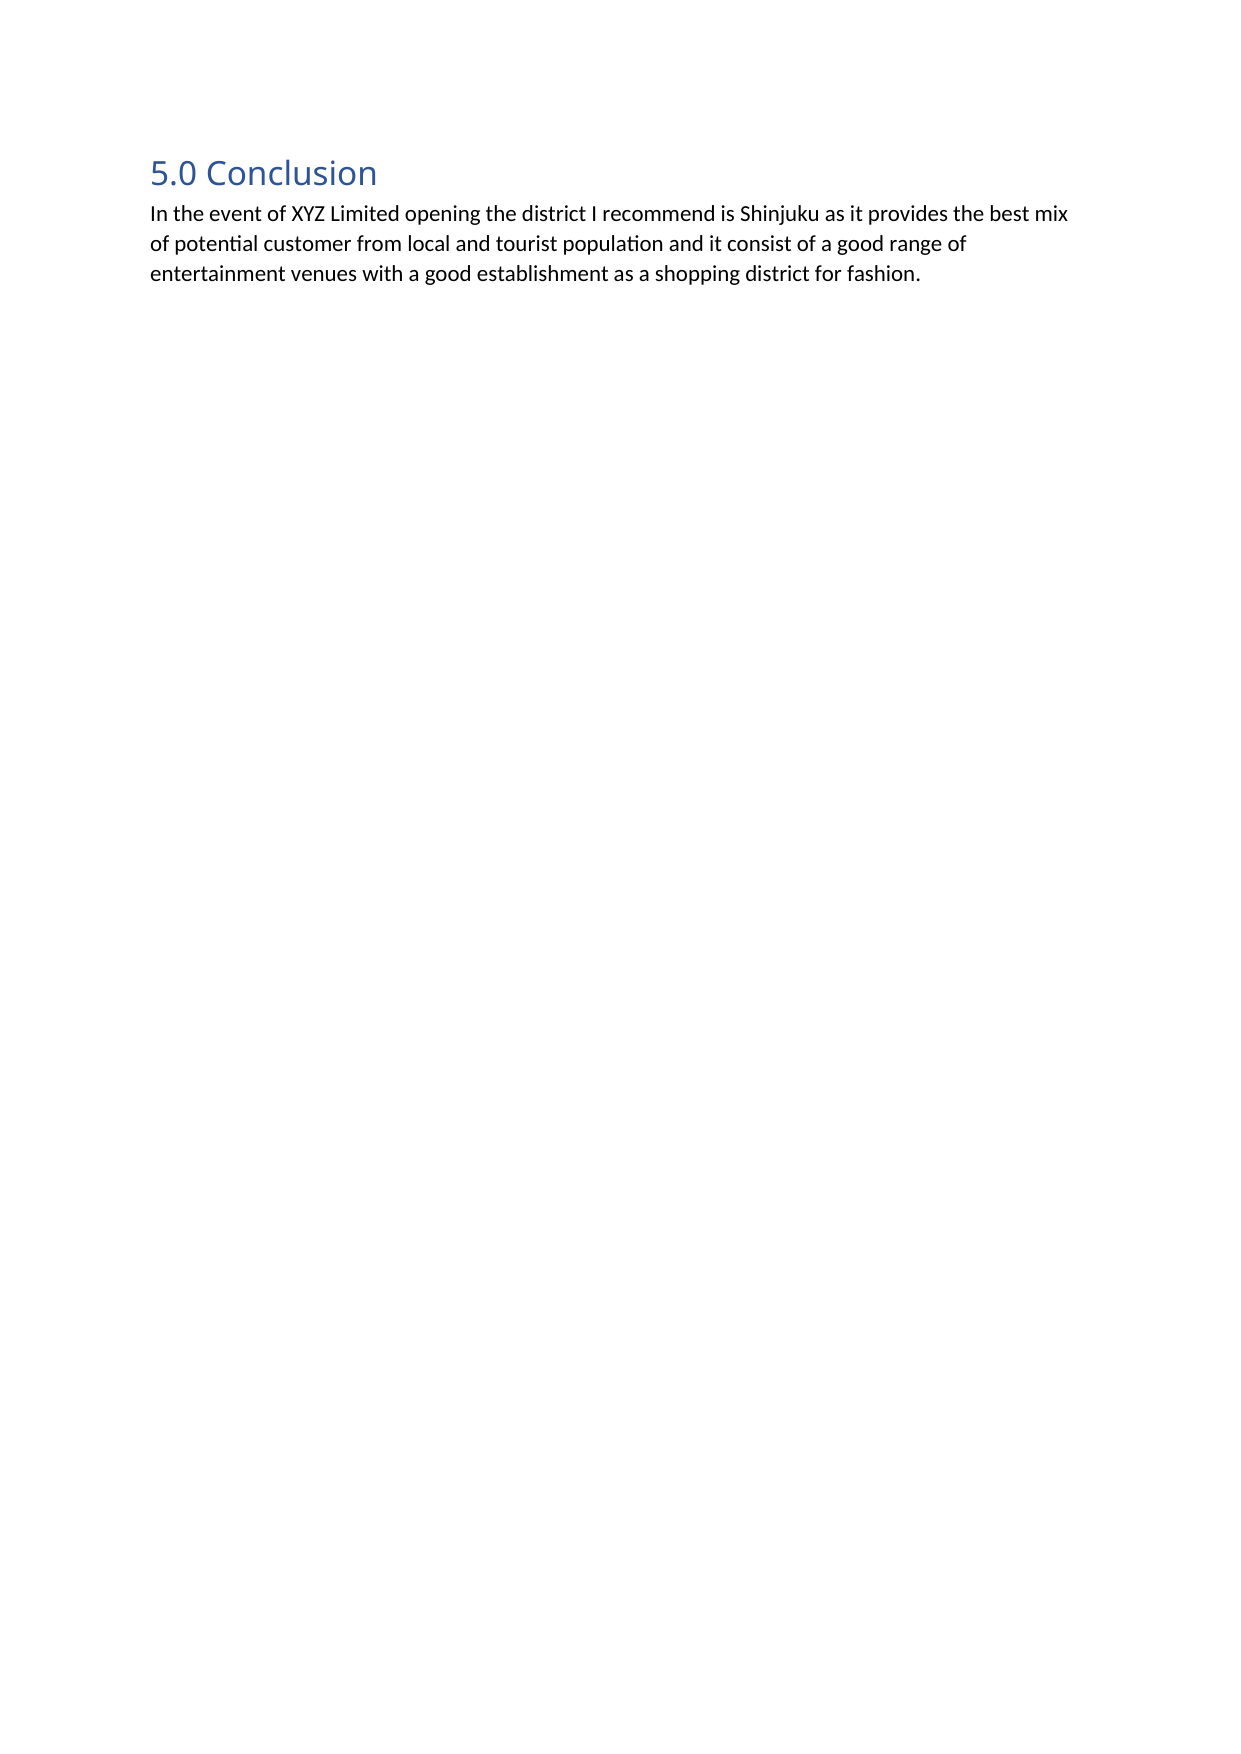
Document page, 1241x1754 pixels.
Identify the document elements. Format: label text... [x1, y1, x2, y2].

text In the event of XYZ Limited opening the district I recommend is Shinjuku as it provides the best mix of potential customer from local and tourist population and it consist of a good range of entertainment venues with a good establishment as a shopping district for fashion. [150, 199, 1090, 287]
subtitle 5.0 Conclusion [150, 150, 1090, 195]
